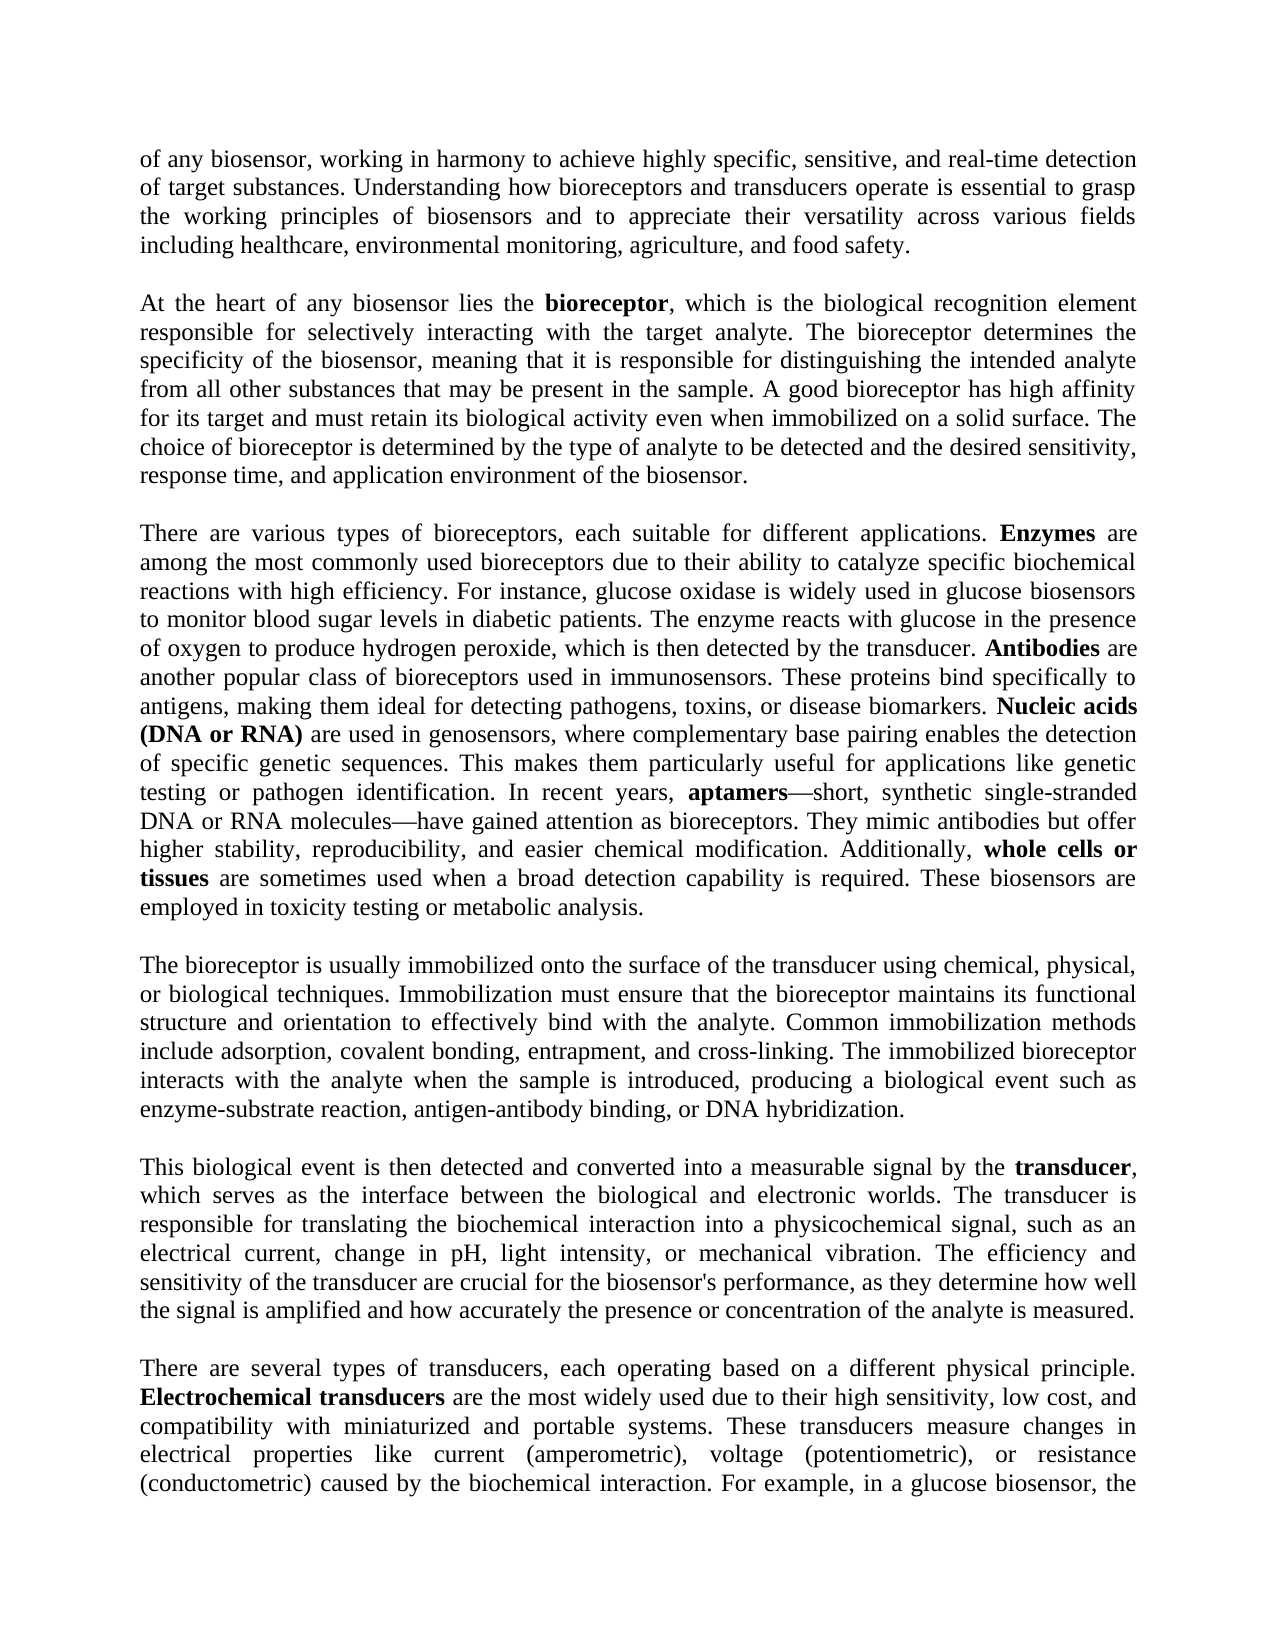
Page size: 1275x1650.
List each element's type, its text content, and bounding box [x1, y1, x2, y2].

text At the heart of any biosensor lies the bioreceptor, which is the biological recognition element responsible for selectively interacting with the target analyte. The bioreceptor determines the specificity of the biosensor, meaning that it is responsible for distinguishing the intended analyte from all other substances that may be present in the sample. A good bioreceptor has high affinity for its target and must retain its biological activity even when immobilized on a solid surface. The choice of bioreceptor is determined by the type of analyte to be detected and the desired sensitivity, response time, and application environment of the biosensor. [139, 288, 1137, 489]
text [139, 1353, 1137, 1497]
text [139, 144, 1137, 259]
text This biological event is then detected and converted into a measurable signal by the transducer, which serves as the interface between the biological and electronic worlds. The transducer is responsible for translating the biochemical interaction into a physicochemical signal, such as an electrical current, change in pH, light intensity, or mechanical vibration. The efficiency and sensitivity of the transducer are crucial for the biosensor's performance, as they determine how well the signal is amplified and how accurately the presence or concentration of the analyte is measured. [139, 1152, 1137, 1324]
text The bioreceptor is usually immobilized onto the surface of the transducer using chemical, physical, or biological techniques. Immobilization must ensure that the bioreceptor maintains its functional structure and orientation to effectively bind with the analyte. Common immobilization methods include adsorption, covalent bonding, entrapment, and cross-linking. The immobilized bioreceptor interacts with the analyte when the sample is introduced, producing a biological event such as enzyme-substrate reaction, antigen-antibody binding, or DNA hybridization. [139, 950, 1137, 1122]
text There are various types of bioreceptors, each suitable for different applications. Enzymes are among the most commonly used bioreceptors due to their ability to catalyze specific biochemical reactions with high efficiency. For instance, glucose oxidase is widely used in glucose biosensors to monitor blood sugar levels in diabetic patients. The enzyme reacts with glucose in the presence of oxygen to produce hydrogen peroxide, which is then detected by the transducer. Antibodies are another popular class of bioreceptors used in immunosensors. These proteins bind specifically to antigens, making them ideal for detecting pathogens, toxins, or disease biomarkers. Nucleic acids (DNA or RNA) are used in genosensors, where complementary base pairing enables the detection of specific genetic sequences. This makes them particularly useful for applications like genetic testing or pathogen identification. In recent years, aptamers—short, synthetic single-stranded DNA or RNA molecules—have gained attention as bioreceptors. They mimic antibodies but offer higher stability, reproducibility, and easier chemical modification. Additionally, whole cells or tissues are sometimes used when a broad detection capability is required. These biosensors are employed in toxicity testing or metabolic analysis. [139, 518, 1137, 921]
